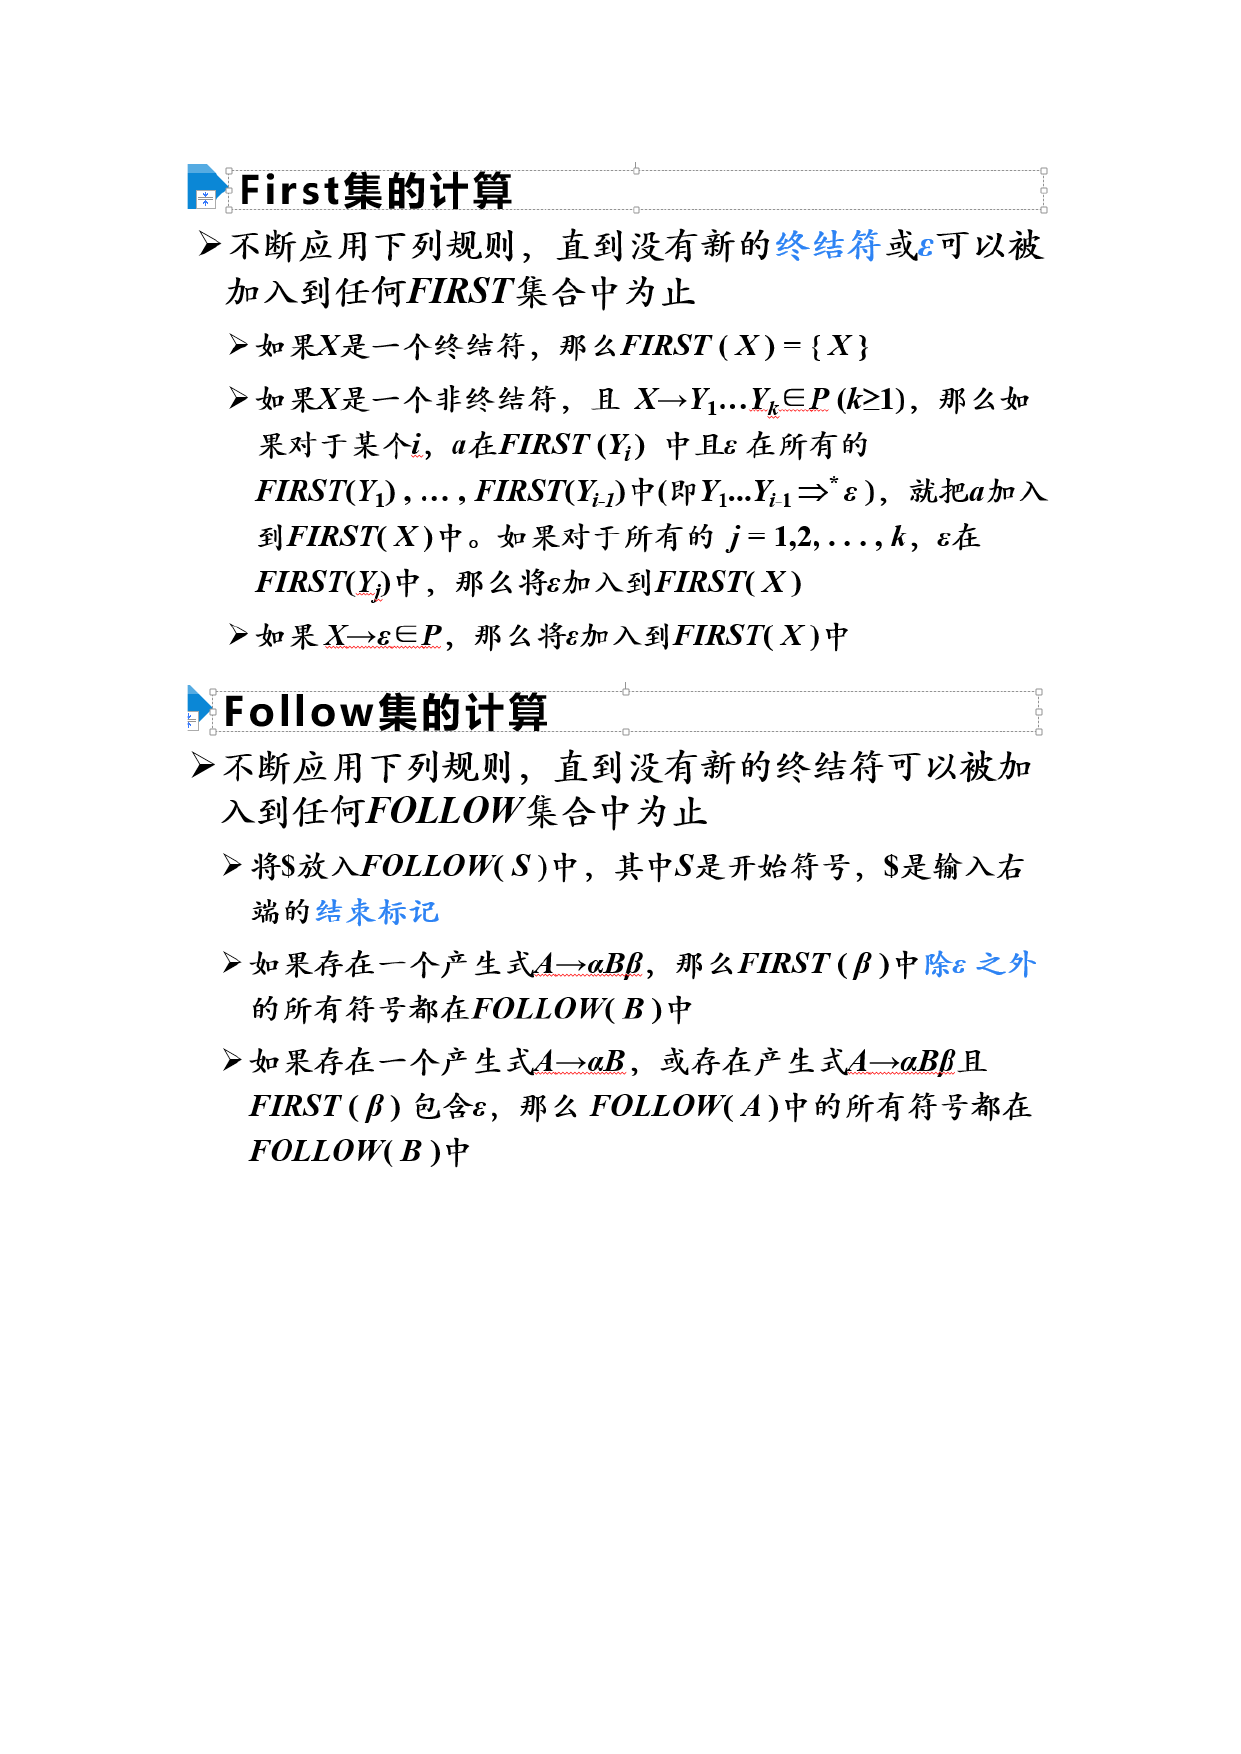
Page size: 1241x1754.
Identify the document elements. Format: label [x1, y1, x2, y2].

picture [187, 682, 1053, 1188]
picture [187, 162, 1053, 658]
